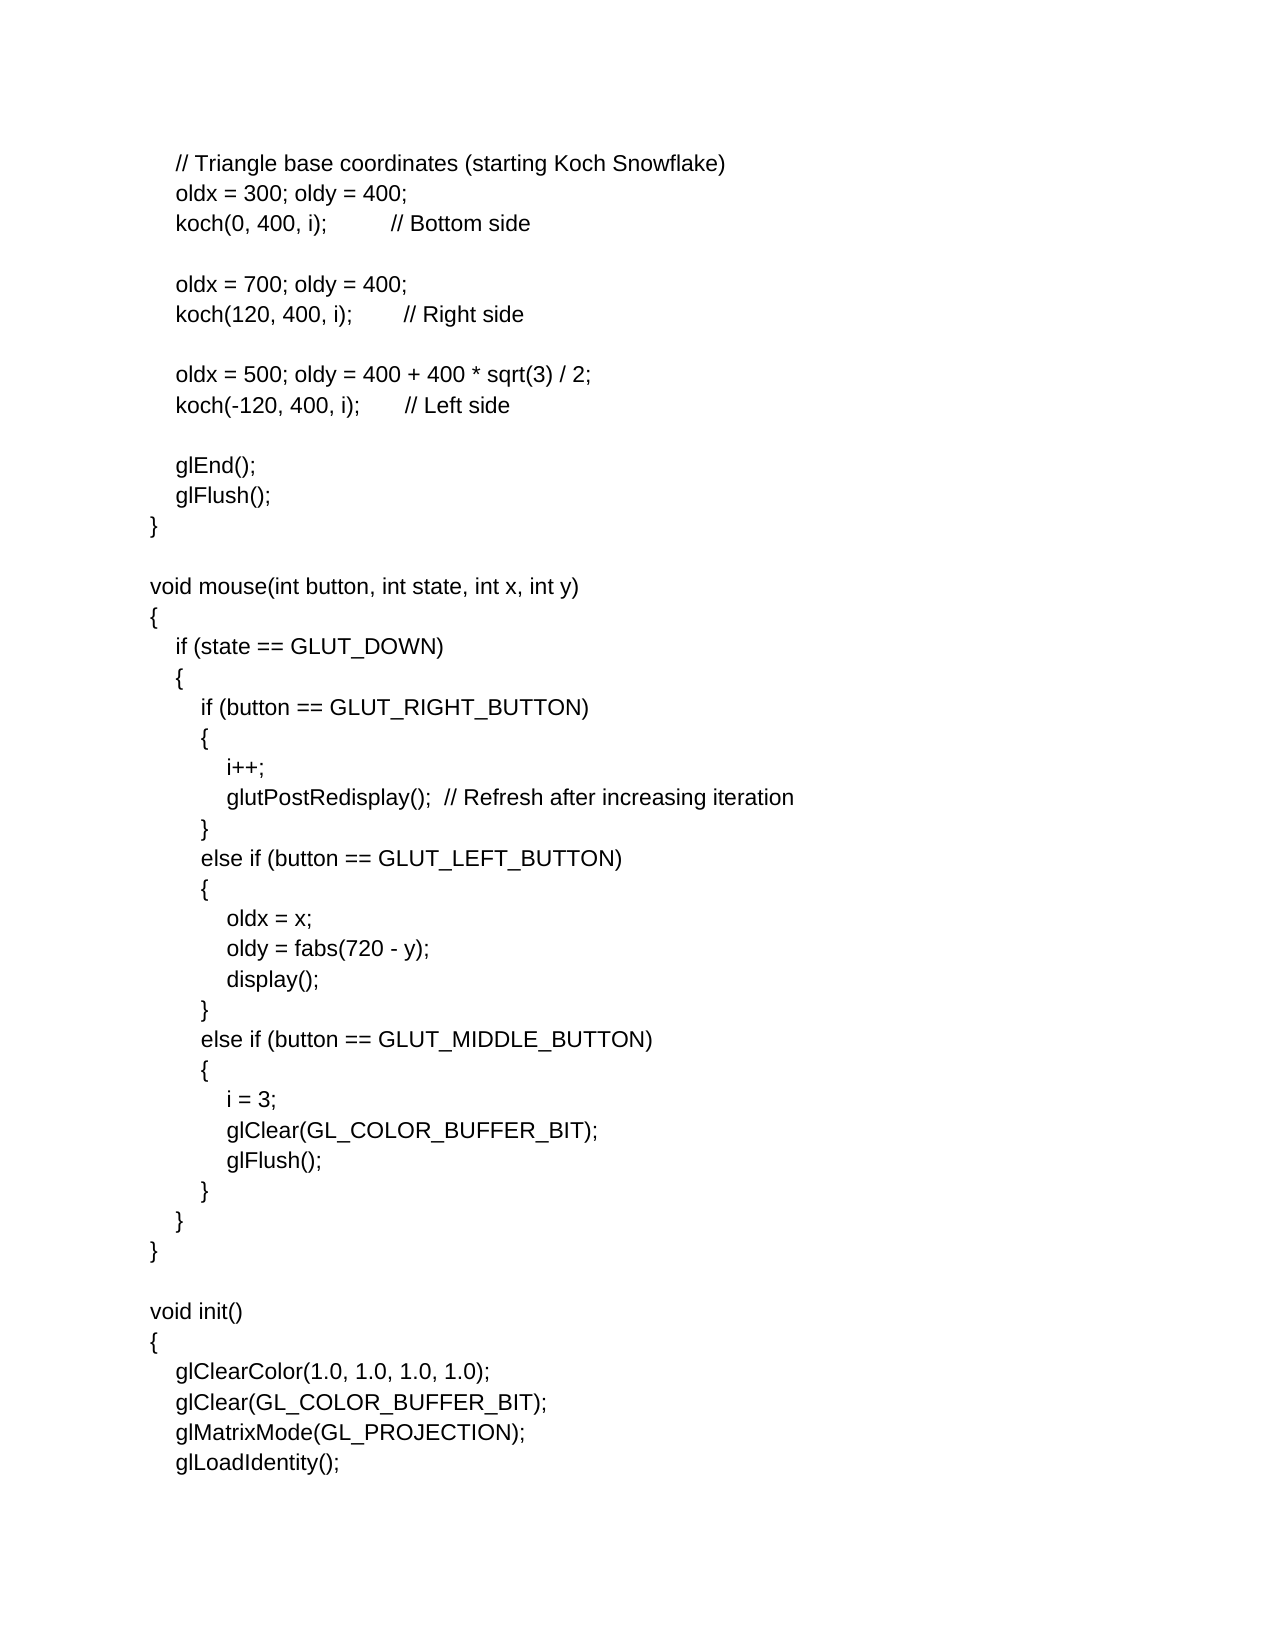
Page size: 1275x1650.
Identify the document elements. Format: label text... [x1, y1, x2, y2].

text glClearColor(1.0, 1.0, 1.0, 1.0); [150, 1358, 1125, 1385]
text display(); [150, 966, 1125, 992]
text glEnd(); [150, 452, 1125, 478]
text { [150, 663, 1125, 690]
text glFlush(); [150, 1147, 1125, 1173]
text void init() [150, 1298, 1125, 1324]
text koch(120, 400, i); // Right side [150, 301, 1125, 327]
text if (button == GLUT_RIGHT_BUTTON) [150, 694, 1125, 720]
text i = 3; [150, 1086, 1125, 1113]
text glMatrixMode(GL_PROJECTION); [150, 1419, 1125, 1445]
text } [150, 1207, 1125, 1234]
text oldy = fabs(720 - y); [150, 935, 1125, 962]
text glClear(GL_COLOR_BUFFER_BIT); [150, 1117, 1125, 1143]
text oldx = 500; oldy = 400 + 400 * sqrt(3) / 2; [150, 361, 1125, 388]
text } [150, 512, 1125, 539]
text { [150, 603, 1125, 629]
text koch(0, 400, i); // Bottom side [150, 210, 1125, 237]
text oldx = 300; oldy = 400; [150, 180, 1125, 207]
text if (state == GLUT_DOWN) [150, 633, 1125, 660]
text { [150, 1328, 1125, 1354]
text glFlush(); [150, 482, 1125, 509]
text { [150, 1056, 1125, 1083]
text { [150, 875, 1125, 901]
text } [150, 1177, 1125, 1203]
text void mouse(int button, int state, int x, int y) [150, 573, 1125, 599]
text glLoadIdentity(); [150, 1449, 1125, 1475]
text // Triangle base coordinates (starting Koch Snowflake) [150, 150, 1125, 176]
text koch(-120, 400, i); // Left side [150, 392, 1125, 418]
text } [150, 1237, 1125, 1264]
text oldx = 700; oldy = 400; [150, 271, 1125, 297]
text else if (button == GLUT_MIDDLE_BUTTON) [150, 1026, 1125, 1052]
text glutPostRedisplay(); // Refresh after increasing iteration [150, 784, 1125, 811]
text { [150, 724, 1125, 750]
text else if (button == GLUT_LEFT_BUTTON) [150, 845, 1125, 871]
text glClear(GL_COLOR_BUFFER_BIT); [150, 1388, 1125, 1415]
text } [150, 814, 1125, 841]
text oldx = x; [150, 905, 1125, 932]
text } [150, 996, 1125, 1022]
text i++; [150, 754, 1125, 781]
